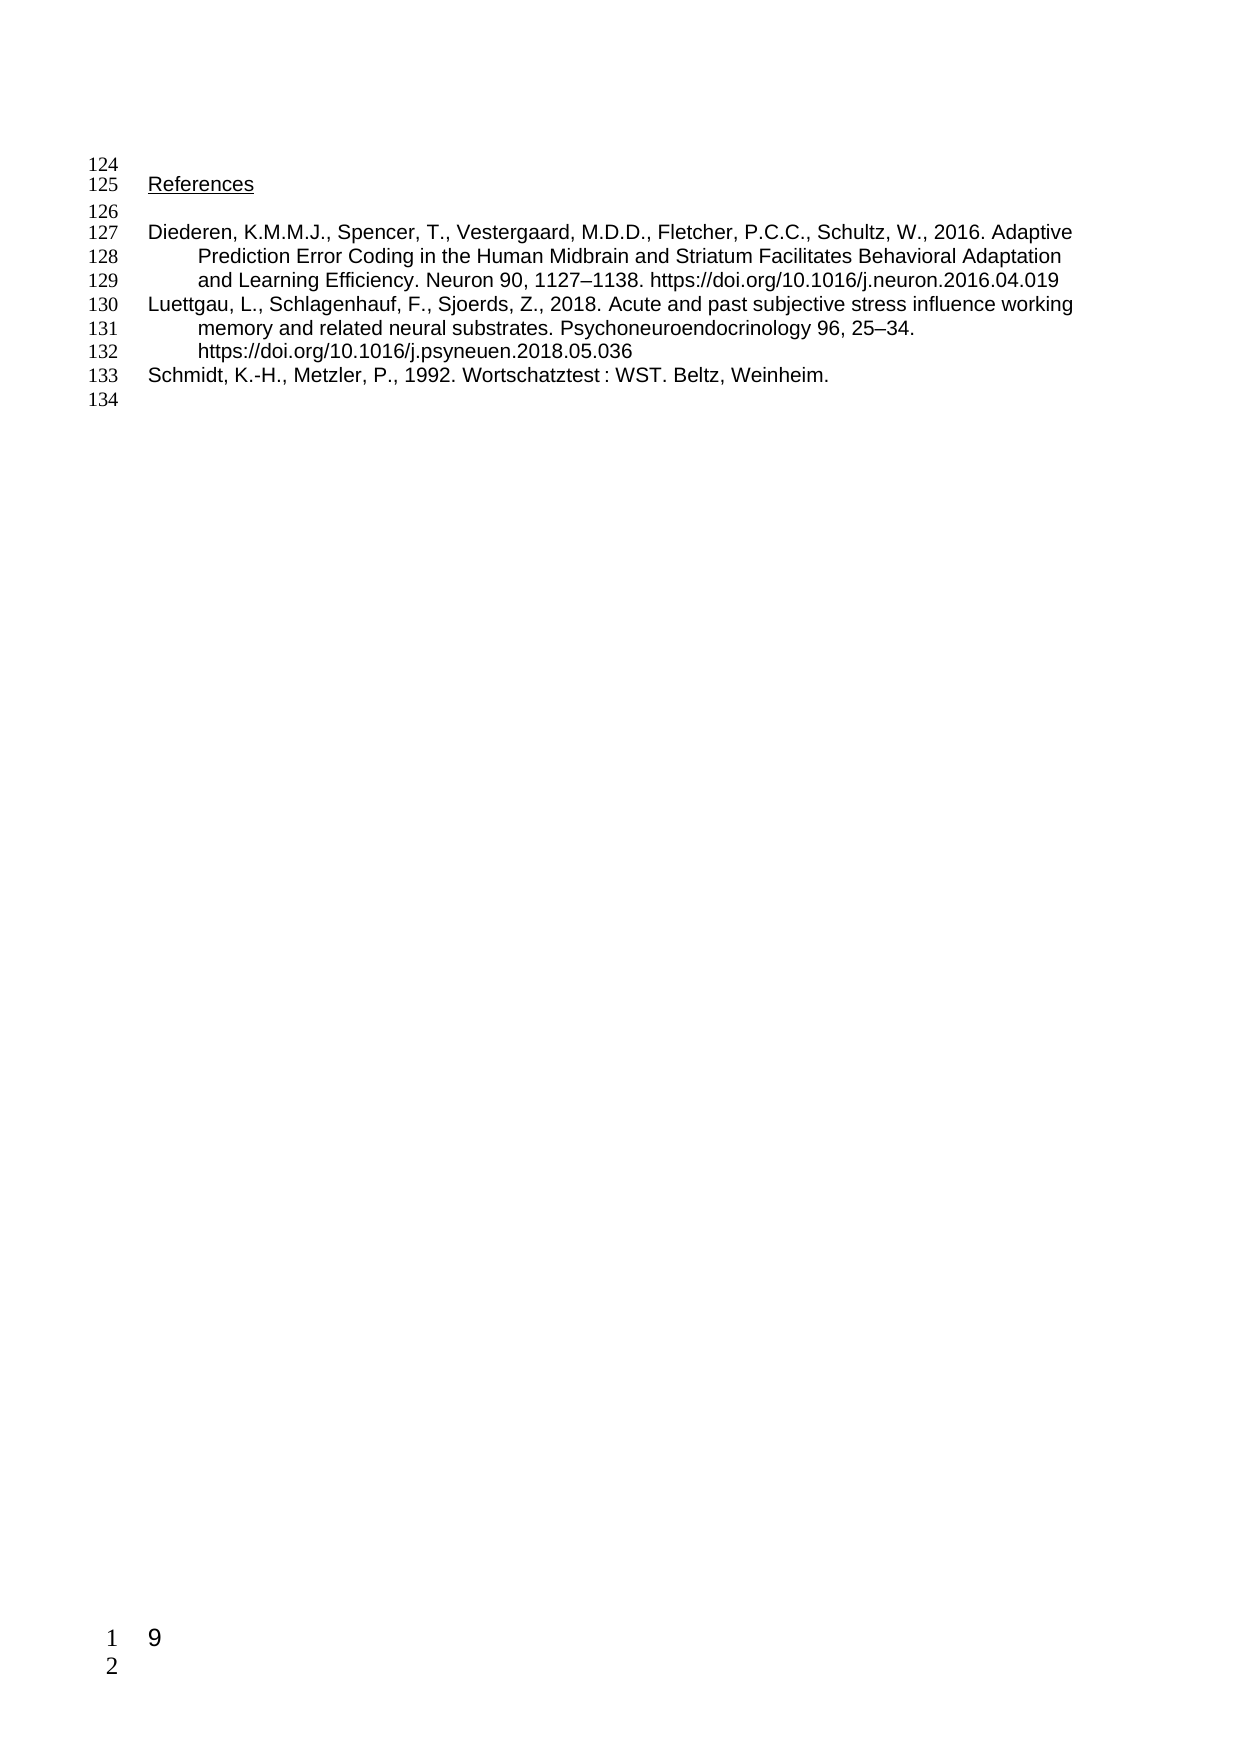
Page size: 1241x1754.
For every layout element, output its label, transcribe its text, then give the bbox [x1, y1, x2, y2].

text Diederen, K.M.M.J., Spencer, T., Vestergaard, M.D.D., Fletcher, P.C.C., Schultz, W., 2016. Adaptive Prediction Error Coding in the Human Midbrain and Striatum Facilitates Behavioral Adaptation and Learning Efficiency. Neuron 90, 1127–1138. https://doi.org/10.1016/j.neuron.2016.04.019 [148, 219, 1093, 291]
text Luettgau, L., Schlagenhauf, F., Sjoerds, Z., 2018. Acute and past subjective stress influence working memory and related neural substrates. Psychoneuroendocrinology 96, 25–34. https://doi.org/10.1016/j.psyneuen.2018.05.036 [148, 291, 1093, 363]
text Schmidt, K.-H., Metzler, P., 1992. Wortschatztest : WST. Beltz, Weinheim. [148, 363, 1093, 387]
text References [148, 172, 1093, 196]
